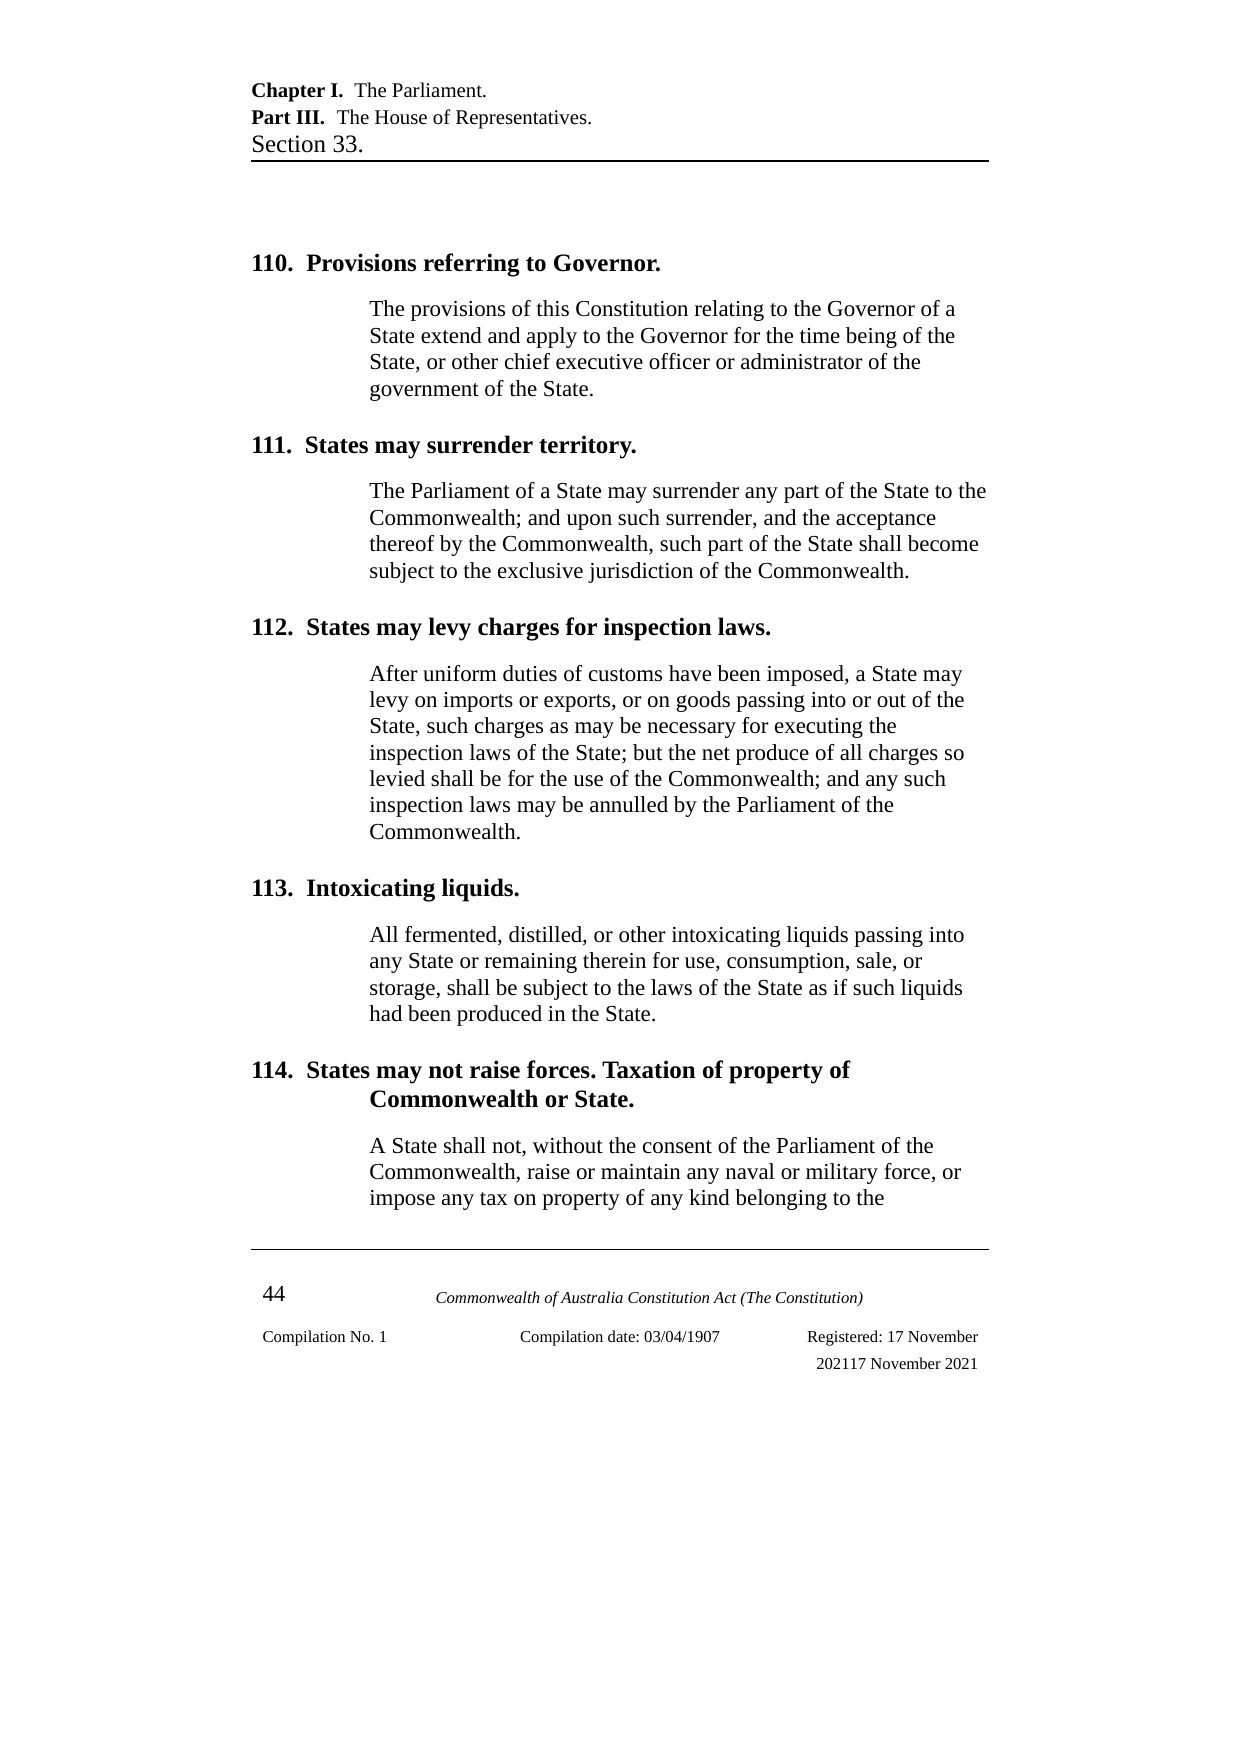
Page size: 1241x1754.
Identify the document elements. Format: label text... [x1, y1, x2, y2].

text The Parliament of a State may surrender any part of the State to the Commonwealth; and upon such surrender, and the acceptance thereof by the Commonwealth, such part of the State shall become subject to the exclusive jurisdiction of the Commonwealth. [251, 478, 989, 583]
text 111. States may surrender territory. [251, 430, 989, 459]
text The provisions of this Constitution relating to the Governor of a State extend and apply to the Governor for the time being of the State, or other chief executive officer or administrator of the government of the State. [251, 296, 989, 401]
text A State shall not, without the consent of the Parliament of the Commonwealth, raise or maintain any naval or military force, or impose any tax on property of any kind belonging to the Commonwealth, nor shall the Commonwealth impose any tax on property of any kind belonging to a State. [251, 1132, 989, 1211]
text 114. States may not raise forces. Taxation of property of Commonwealth or State. [251, 1055, 989, 1113]
text All fermented, distilled, or other intoxicating liquids passing into any State or remaining therein for use, consumption, sale, or storage, shall be subject to the laws of the State as if such liquids had been produced in the State. [251, 921, 989, 1026]
text 110. Provisions referring to Governor. [251, 248, 989, 277]
text 113. Intoxicating liquids. [251, 873, 989, 902]
text 112. States may levy charges for inspection laws. [251, 612, 989, 641]
text After uniform duties of customs have been imposed, a State may levy on imports or exports, or on goods passing into or out of the State, such charges as may be necessary for executing the inspection laws of the State; but the net produce of all charges so levied shall be for the use of the Commonwealth; and any such inspection laws may be annulled by the Parliament of the Commonwealth. [251, 660, 989, 844]
